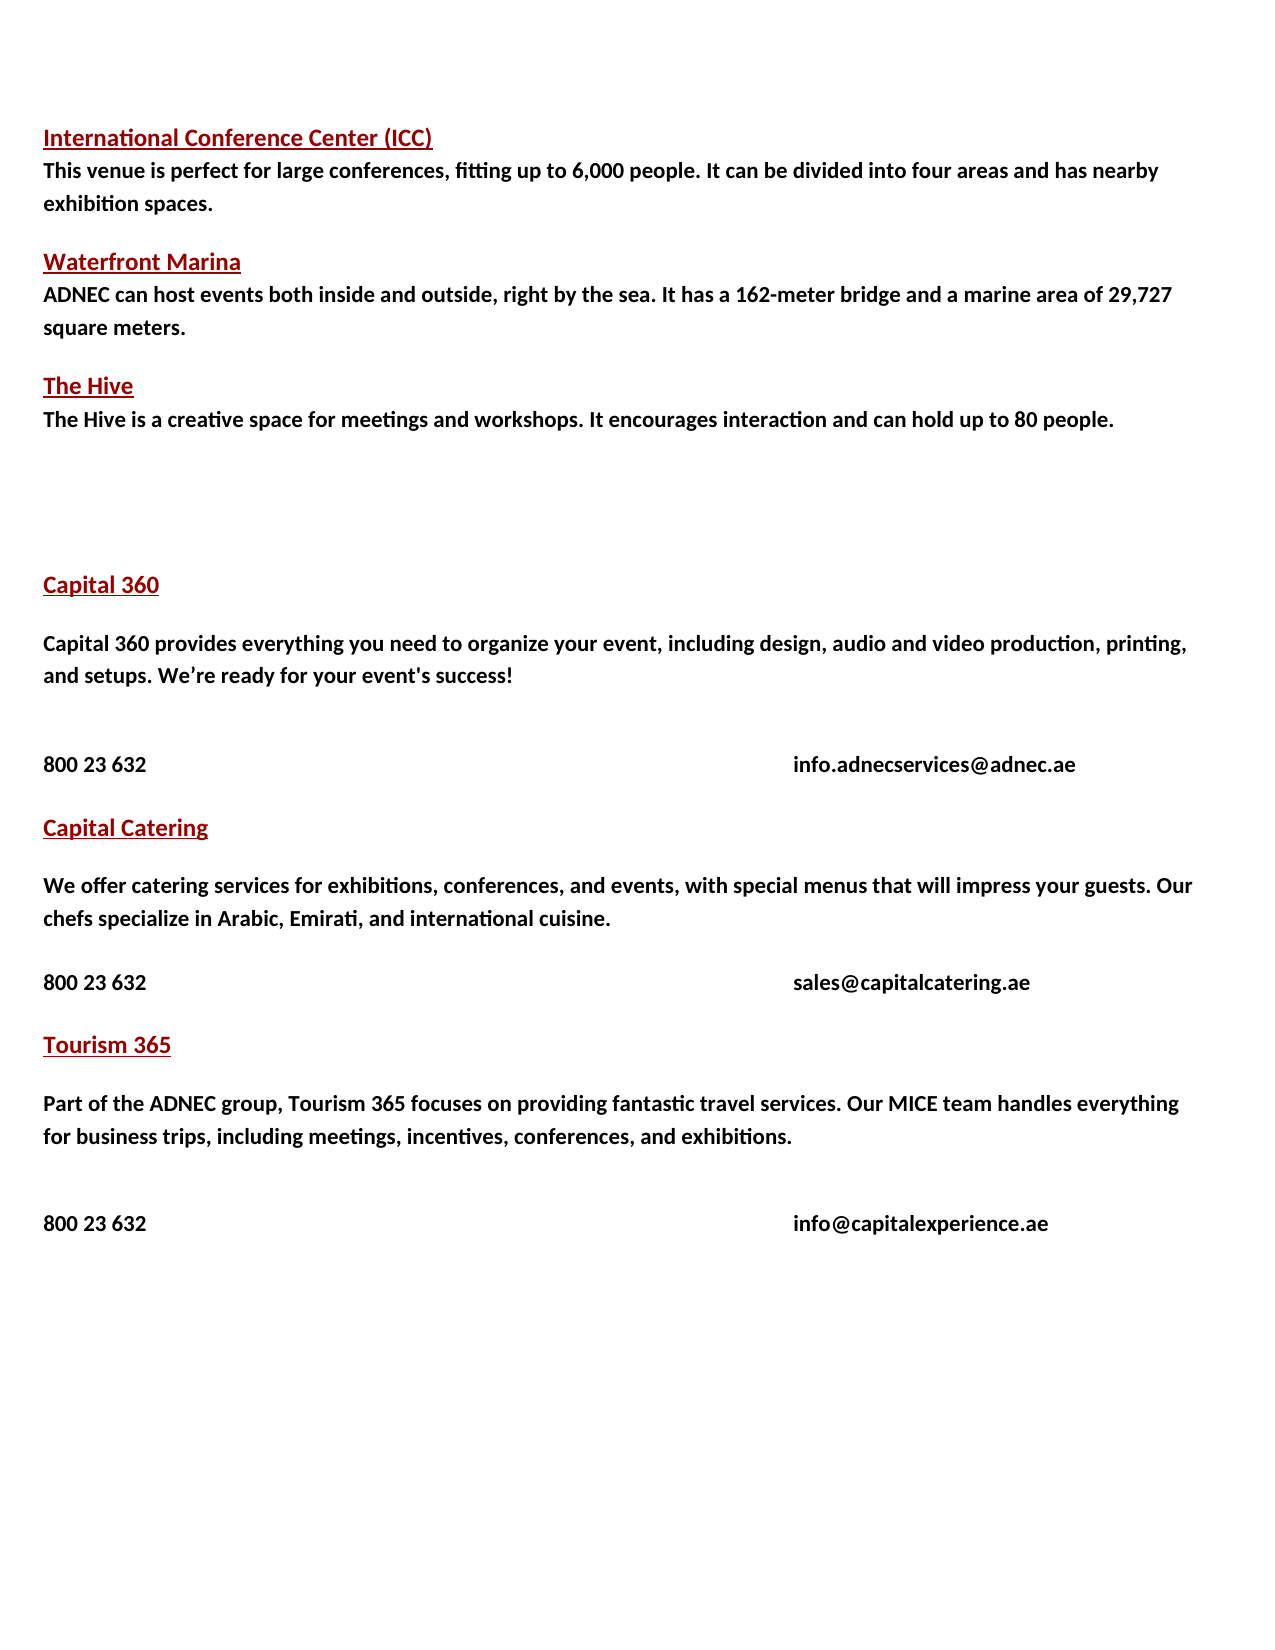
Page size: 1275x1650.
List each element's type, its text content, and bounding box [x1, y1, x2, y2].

text Part of the ADNEC group, Tourism 365 focuses on providing fantastic travel services. Our MICE team handles everything for business trips, including meetings, incentives, conferences, and exhibitions. [43, 1089, 1212, 1180]
subtitle Capital 360 [43, 569, 1212, 599]
text The Hive The Hive is a creative space for meetings and workshops. It encourages interaction and can hold up to 80 people. [43, 370, 1212, 433]
subtitle Capital Catering [43, 812, 1212, 842]
text 800 23 632 info.adnecservices@adnec.ae [43, 718, 1212, 778]
text 800 23 632 info@capitalexperience.ae [43, 1209, 1212, 1237]
text We offer catering services for exhibitions, conferences, and events, with special menus that will impress your guests. Our chefs specialize in Arabic, Emirati, and international cuisine. 800 23 632 sales@capitalcatering.ae [43, 872, 1212, 996]
text Waterfront Marina ADNEC can host events both inside and outside, right by the sea. It has a 162-meter bridge and a marine area of 29,727 square meters. [43, 246, 1212, 341]
subtitle Tourism 365 [43, 1029, 1212, 1060]
text International Conference Center (ICC) This venue is perfect for large conferences, fitting up to 6,000 people. It can be divided into four areas and has nearby exhibition spaces. [43, 122, 1212, 217]
text Capital 360 provides everything you need to organize your event, including design, audio and video production, printing, and setups. We’re ready for your event's success! [43, 629, 1212, 689]
